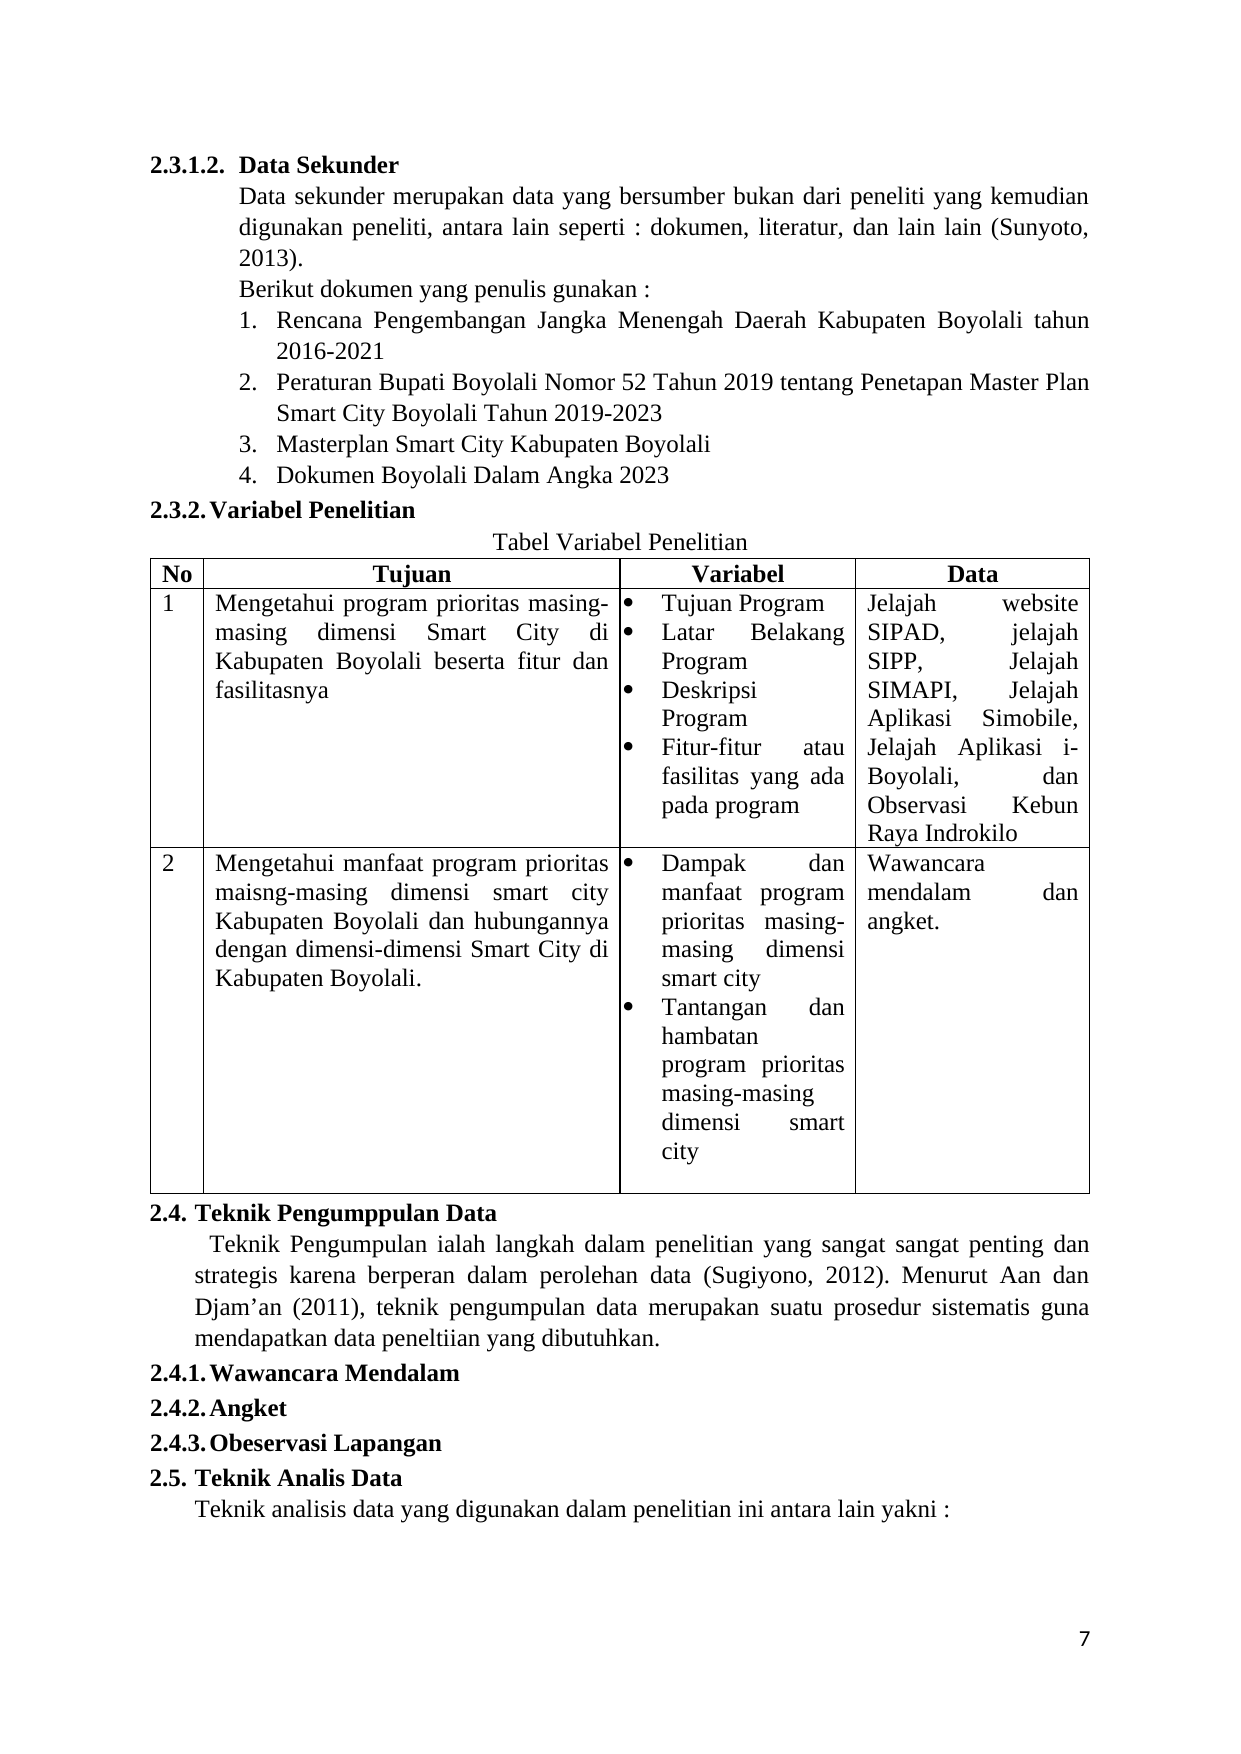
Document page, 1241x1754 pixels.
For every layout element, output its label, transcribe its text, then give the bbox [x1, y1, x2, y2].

table_header Data [856, 559, 1089, 587]
list Masterplan Smart City Kabupaten Boyolali [239, 429, 1090, 458]
list Peraturan Bupati Boyolali Nomor 52 Tahun 2019 tentang Penetapan Master Plan Smart City Boyolali Tahun 2019-2023 [239, 367, 1090, 427]
text Tabel Variabel Penelitian [150, 527, 1090, 555]
table_header No [151, 559, 203, 587]
table_cell 2 [151, 848, 203, 1193]
list Dokumen Boyolali Dalam Angka 2023 [239, 460, 1090, 489]
table_cell Wawancara mendalam dan angket. [856, 848, 1089, 1193]
table_cell Mengetahui program prioritas masing-masing dimensi Smart City di Kabupaten Boyolali beserta fitur dan fasilitasnya [204, 589, 619, 847]
list Teknik Analis Data [149, 1463, 1090, 1492]
list Data Sekunder [150, 150, 1090, 179]
table_header Tujuan [204, 559, 619, 587]
text Teknik Pengumpulan ialah langkah dalam penelitian yang sangat sangat penting dan strategis karena berperan dalam perolehan data (Sugiyono, 2012). Menurut Aan dan Djam’an (2011), teknik pengumpulan data merupakan suatu prosedur sistematis guna mendapatkan data peneltiian yang dibutuhkan. [194, 1229, 1090, 1351]
table_cell Tujuan Program Latar Belakang Program Deskripsi Program Fitur-fitur atau fasilitas yang ada pada program [621, 589, 855, 847]
list Variabel Penelitian [150, 496, 1090, 524]
table_header Variabel [621, 559, 855, 587]
list Rencana Pengembangan Jangka Menengah Daerah Kabupaten Boyolali tahun 2016-2021 [239, 305, 1090, 365]
table_cell Jelajah website SIPAD, jelajah SIPP, Jelajah SIMAPI, Jelajah Aplikasi Simobile, Jelajah Aplikasi i-Boyolali, dan Observasi Kebun Raya Indrokilo [856, 589, 1089, 847]
table_cell 1 [151, 589, 203, 847]
list Obeservasi Lapangan [150, 1428, 1090, 1457]
text Data sekunder merupakan data yang bersumber bukan dari peneliti yang kemudian digunakan peneliti, antara lain seperti : dokumen, literatur, dan lain lain (Sunyoto, 2013). [239, 181, 1090, 272]
list Angket [150, 1393, 1090, 1422]
list Teknik Pengumppulan Data [149, 1198, 1090, 1227]
table_cell Dampak dan manfaat program prioritas masing-masing dimensi smart city Tantangan dan hambatan program prioritas masing-masing dimensi smart city [621, 848, 855, 1193]
text Teknik analisis data yang digunakan dalam penelitian ini antara lain yakni : [194, 1494, 1090, 1523]
list Wawancara Mendalam [150, 1358, 1090, 1387]
text Berikut dokumen yang penulis gunakan : [239, 274, 1090, 303]
table_cell Mengetahui manfaat program prioritas maisng-masing dimensi smart city Kabupaten Boyolali dan hubungannya dengan dimensi-dimensi Smart City di Kabupaten Boyolali. [204, 848, 619, 1193]
